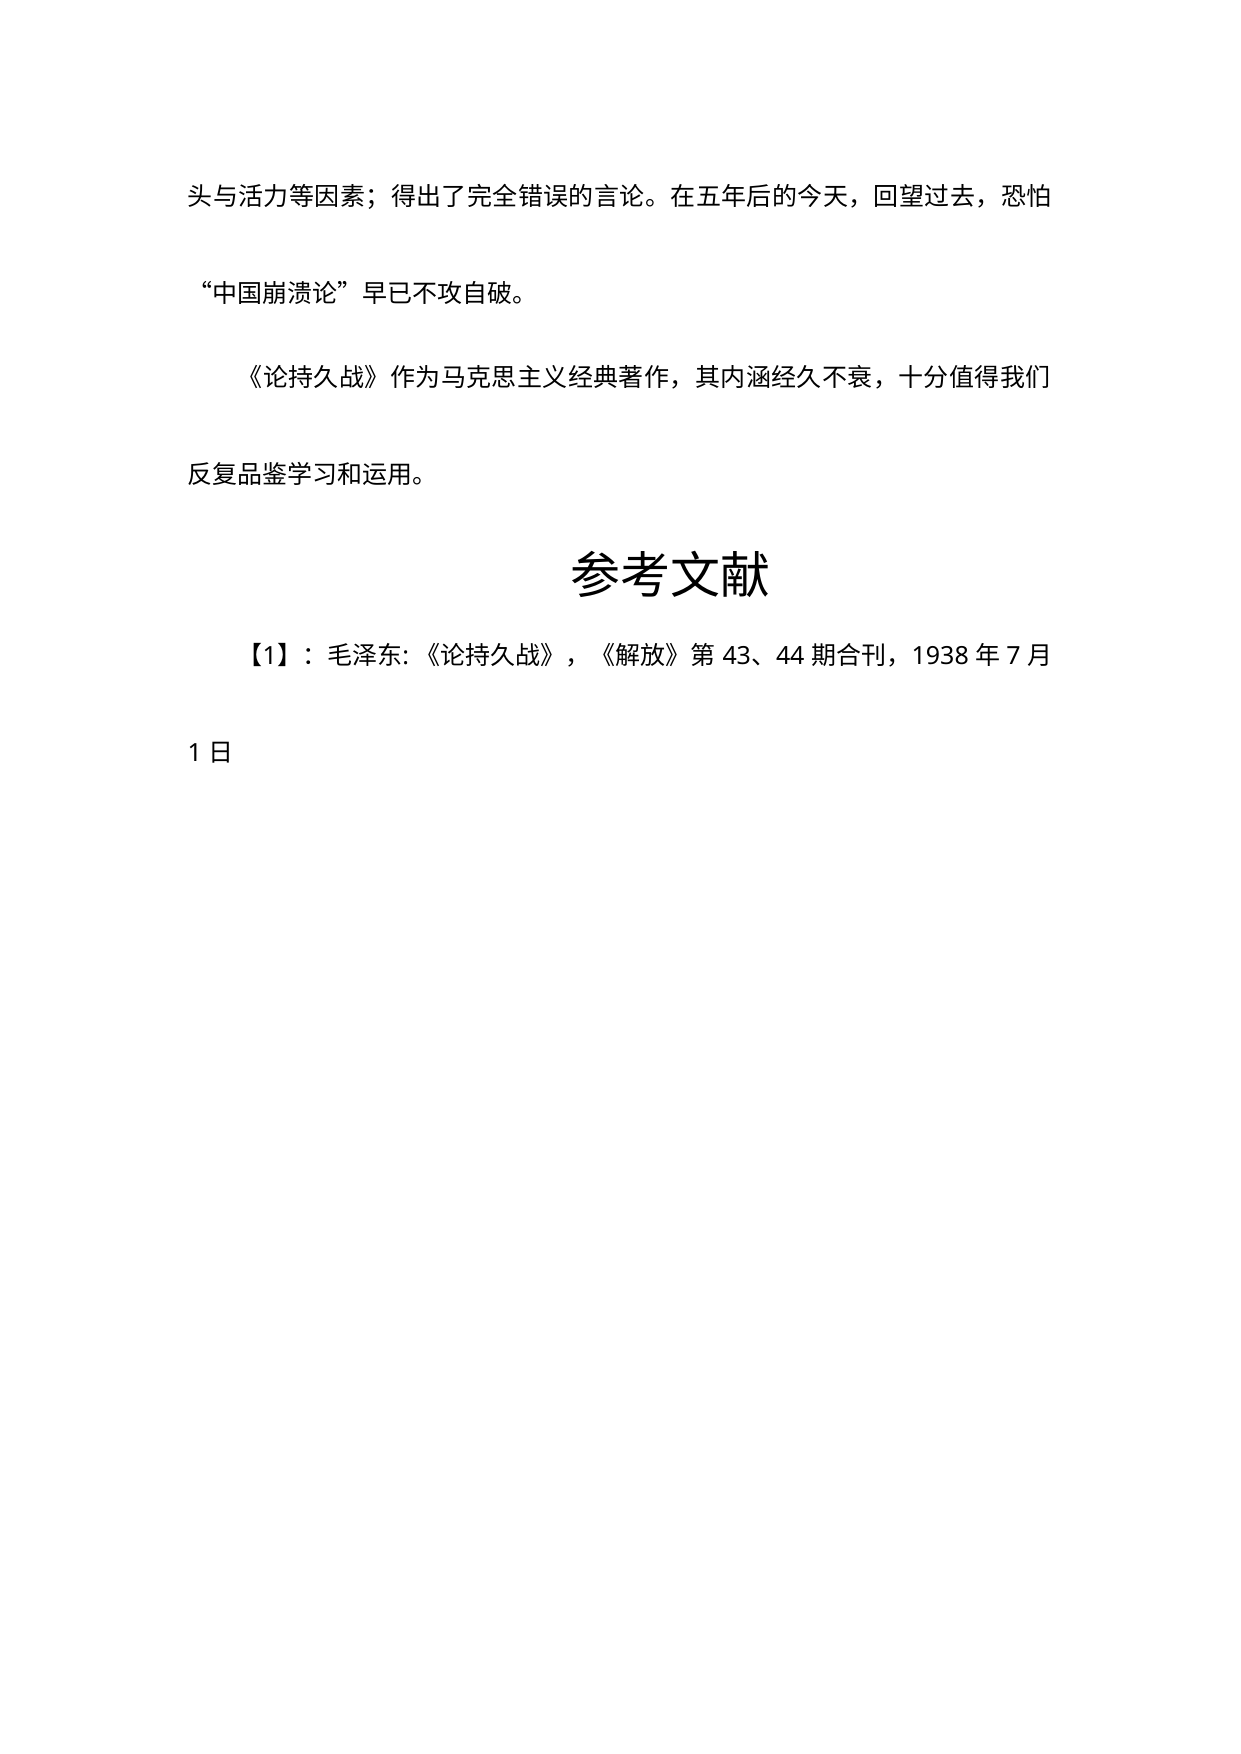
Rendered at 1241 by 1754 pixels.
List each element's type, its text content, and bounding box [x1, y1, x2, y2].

list 【1】：毛泽东: 《论持久战》，《解放》第 43、44 期合刊，1938 年 7 月 1 日 [187, 621, 1053, 783]
text 参考文献 [187, 523, 1053, 621]
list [187, 162, 1053, 324]
list 《论持久战》作为马克思主义经典著作，其内涵经久不衰，十分值得我们反复品鉴学习和运用。 [187, 343, 1053, 505]
